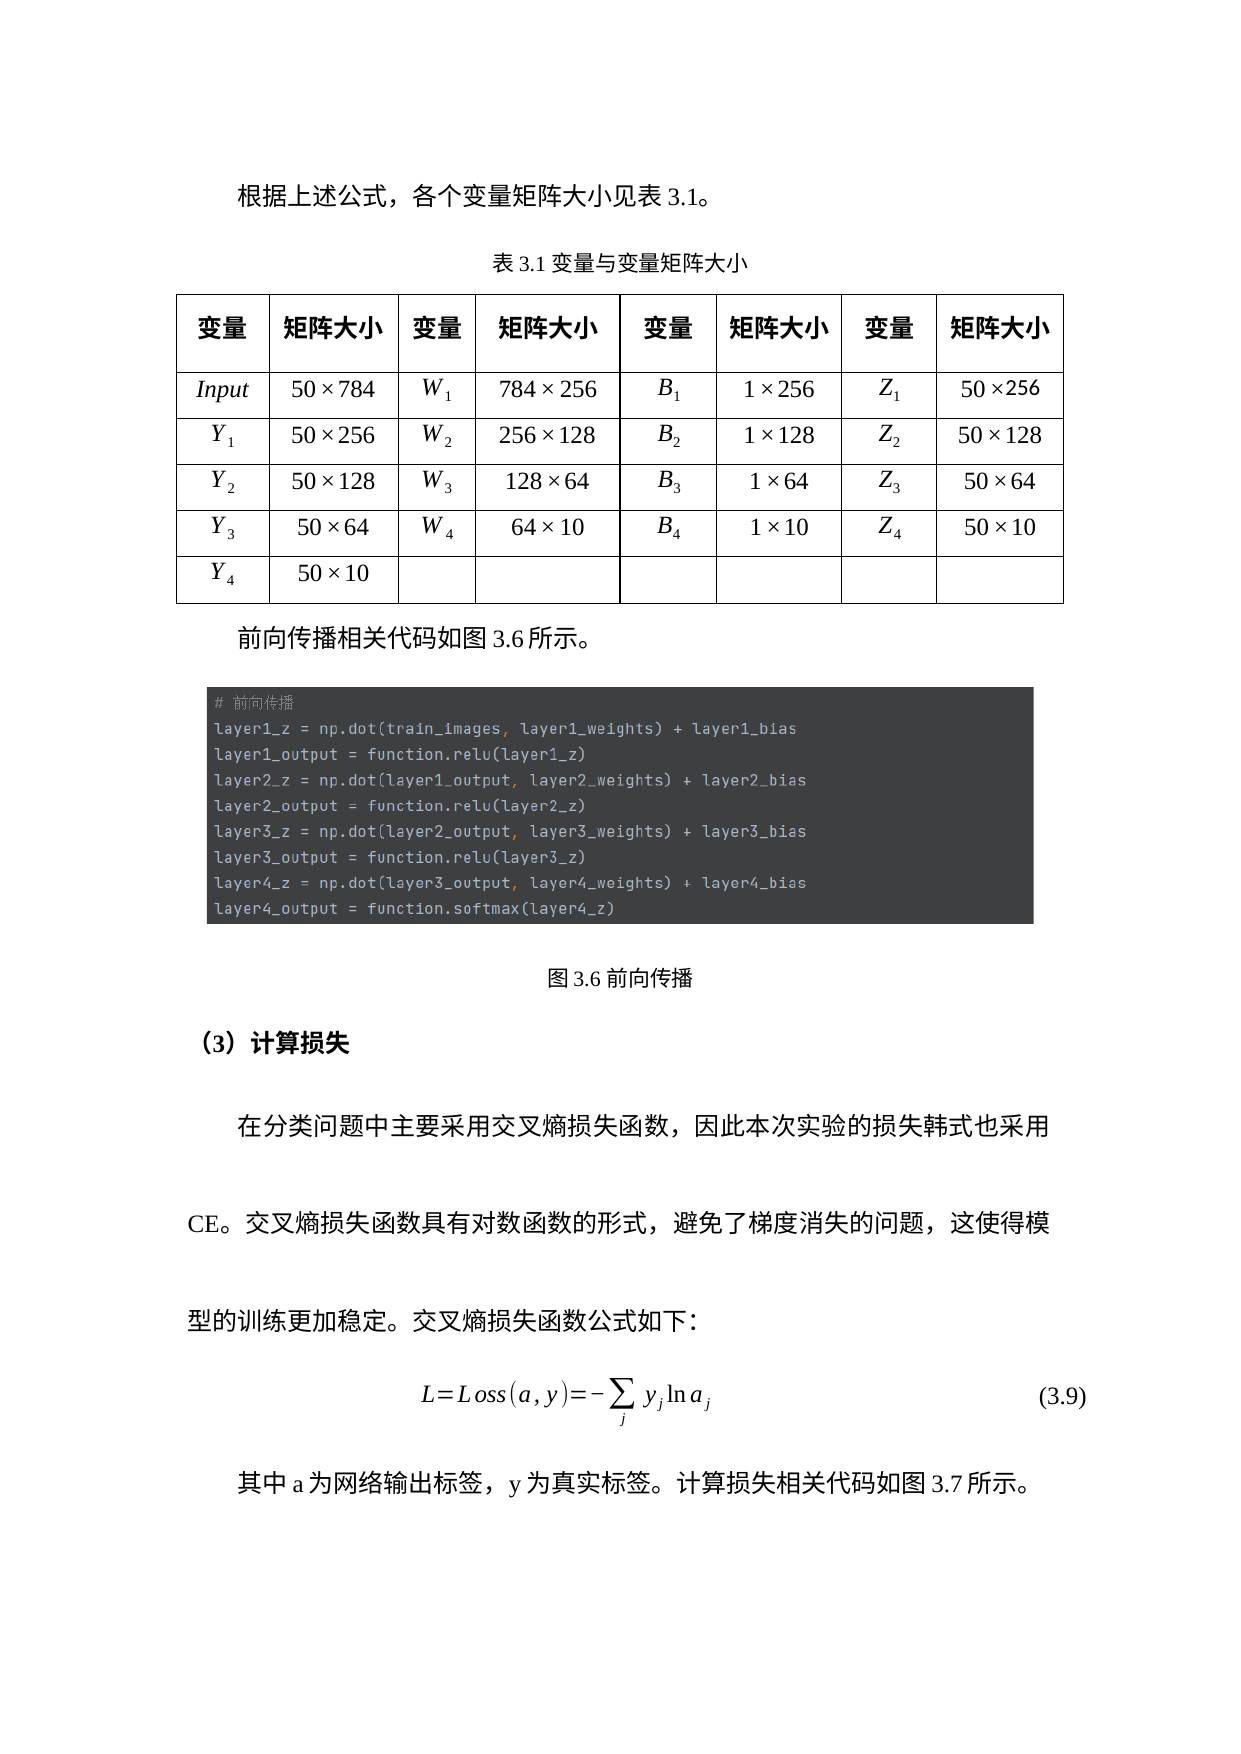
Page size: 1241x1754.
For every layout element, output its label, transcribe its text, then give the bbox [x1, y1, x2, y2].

table_cell [621, 419, 716, 464]
table_header 变量 [621, 295, 716, 372]
table_cell [270, 511, 398, 556]
list 根据上述公式，各个变量矩阵大小见表3.1。 [187, 162, 1053, 227]
table_cell [476, 373, 619, 418]
table_header 矩阵大小 [937, 295, 1063, 372]
list 表3.1 变量与变量矩阵大小 [187, 245, 1053, 278]
list 在分类问题中主要采用交叉熵损失函数，因此本次实验的损失韩式也采用CE。交叉熵损失函数具有对数函数的形式，避免了梯度消失的问题，这使得模型的训练更加稳定。交叉熵损失函数公式如下： [187, 1092, 1053, 1352]
table_cell [621, 511, 716, 556]
table_cell [399, 465, 475, 510]
table_cell [842, 557, 936, 603]
text (3.9) [187, 1370, 1053, 1435]
table_cell [399, 373, 475, 418]
table_cell [937, 557, 1063, 603]
table_cell [476, 419, 619, 464]
table_cell [476, 465, 619, 510]
table_cell [717, 511, 841, 556]
table_cell [399, 557, 475, 603]
table_cell [476, 557, 619, 603]
table_cell [717, 465, 841, 510]
table_cell [476, 511, 619, 556]
table_cell 256 [937, 373, 1063, 418]
table_cell [937, 511, 1063, 556]
table_cell [842, 511, 936, 556]
table_cell [621, 465, 716, 510]
table_header 变量 [177, 295, 269, 372]
table_cell [270, 419, 398, 464]
table_cell [717, 373, 841, 418]
table_cell [717, 419, 841, 464]
table_cell [399, 419, 475, 464]
table_cell [177, 373, 269, 418]
table_cell [270, 557, 398, 603]
list 其中a为网络输出标签，y为真实标签。计算损失相关代码如图3.7所示。 [187, 1449, 1053, 1514]
table_header 变量 [842, 295, 936, 372]
table_cell [842, 419, 936, 464]
table_cell [177, 465, 269, 510]
table_header 矩阵大小 [270, 295, 398, 372]
table_header 变量 [399, 295, 475, 372]
table_cell [177, 557, 269, 603]
table_cell [177, 511, 269, 556]
list 计算损失 [187, 1009, 1053, 1074]
table_cell [717, 557, 841, 603]
table_cell [621, 557, 716, 603]
table_cell [842, 373, 936, 418]
table_cell [937, 465, 1063, 510]
table_header 矩阵大小 [717, 295, 841, 372]
table_cell [270, 465, 398, 510]
table_cell [399, 511, 475, 556]
table_cell [842, 465, 936, 510]
list 前向传播相关代码如图3.6所示。 [187, 604, 1053, 669]
table_cell [937, 419, 1063, 464]
table_cell [621, 373, 716, 418]
table_cell [270, 373, 398, 418]
table_cell [177, 419, 269, 464]
picture [206, 687, 1034, 924]
list 图3.6 前向传播 [187, 960, 1053, 993]
table_header 矩阵大小 [476, 295, 619, 372]
